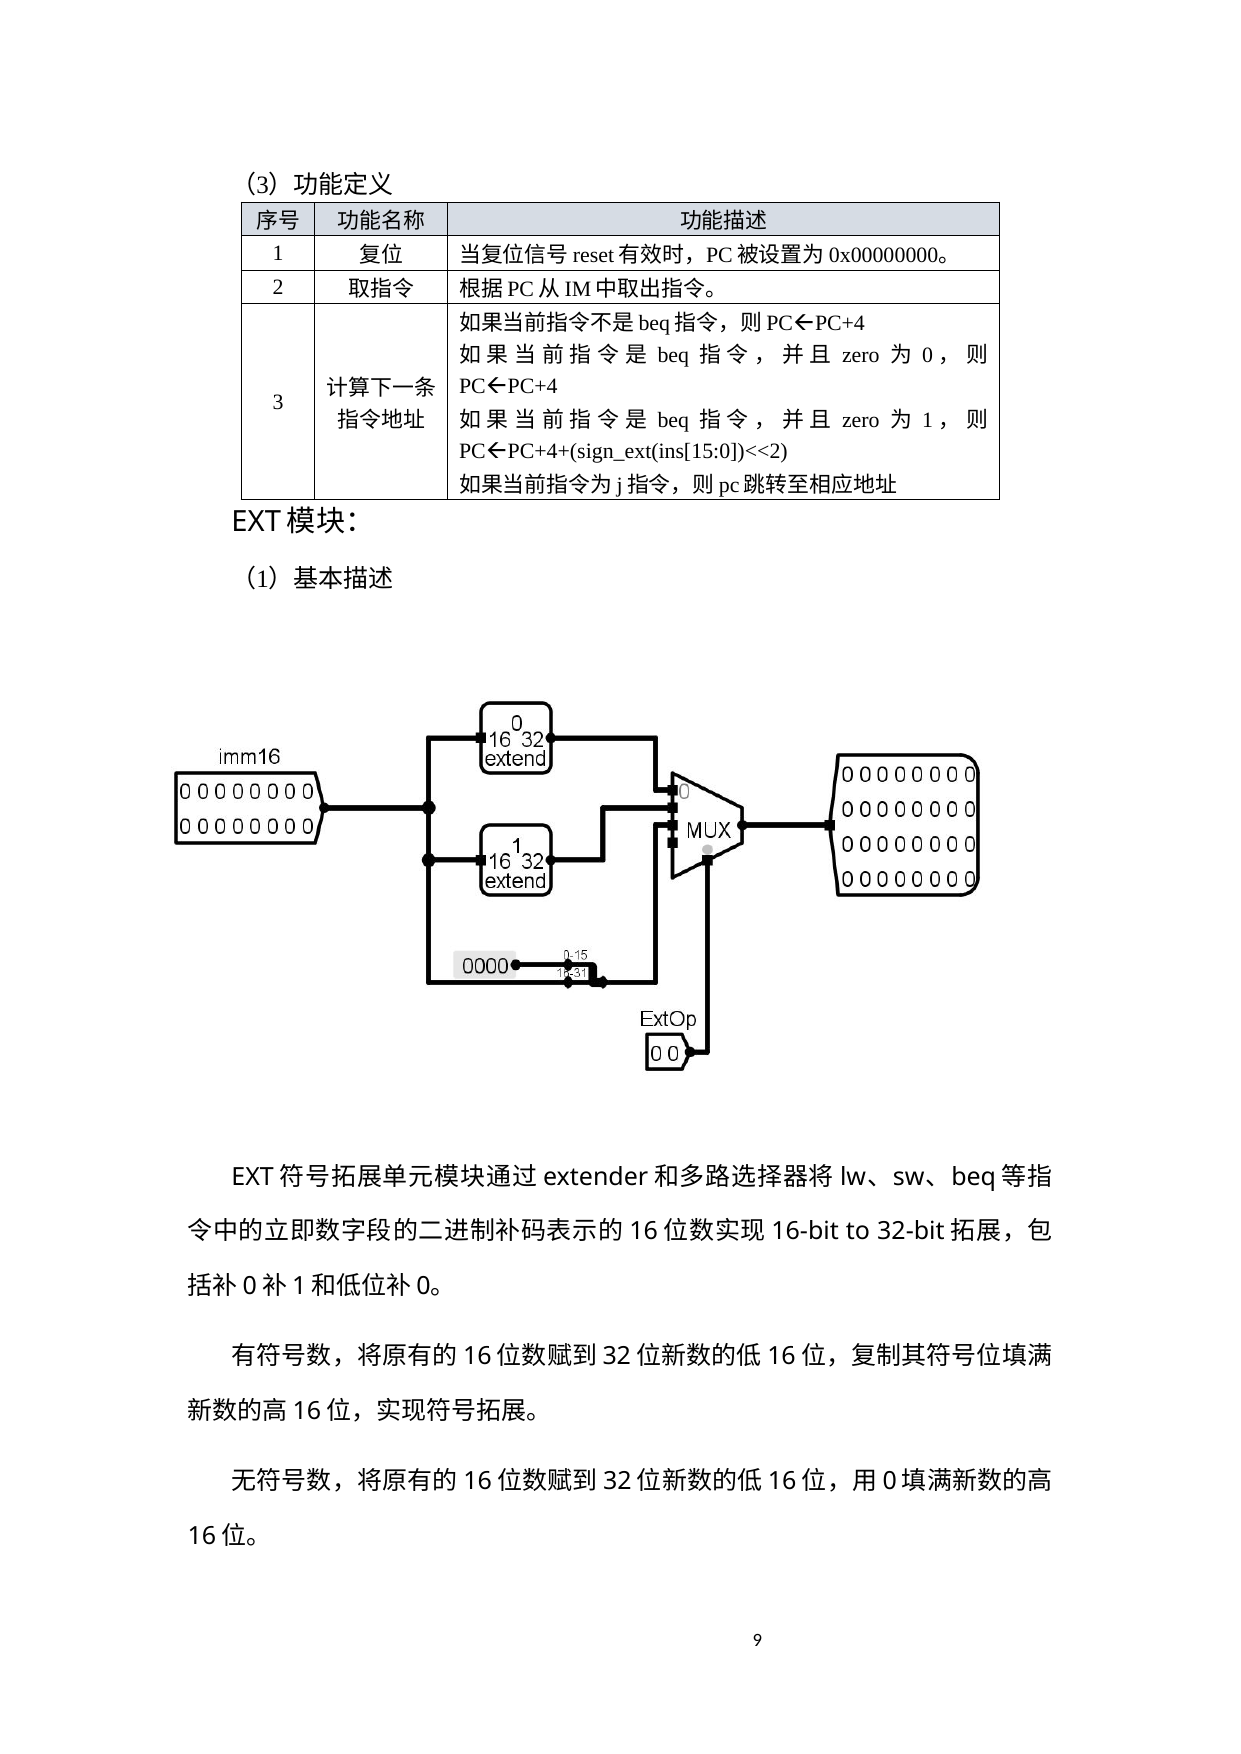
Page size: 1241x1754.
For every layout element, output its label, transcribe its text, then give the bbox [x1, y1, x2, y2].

table_cell 复位 [315, 236, 447, 269]
table_header 功能名称 [315, 203, 447, 235]
table_cell 取指令 [315, 271, 447, 303]
text 有符号数，将原有的16位数赋到32位新数的低16位，复制其符号位填满新数的高16位，实现符号拓展。 [187, 1336, 1053, 1426]
table_cell 如果当前指令不是beq指令，则PCPC+4 如果当前指令是beq指令，并且zero为0，则PCPC+4 如果当前指令是beq指令，并且zero为1，则PCPC+4+(sign_ext(ins[15:0])<<2) 如果当前指令为j指令，则pc跳转至相应地址 [448, 304, 999, 499]
table_cell 根据PC从IM中取出指令。 [448, 271, 999, 303]
table_cell 当复位信号reset有效时，PC被设置为0x00000000。 [448, 236, 999, 269]
picture [152, 636, 1018, 1122]
table_cell 3 [242, 304, 314, 499]
table_cell 2 [242, 271, 314, 303]
table_header 功能描述 [448, 203, 999, 235]
table_cell 1 [242, 236, 314, 269]
table_header 序号 [242, 203, 314, 235]
list （3）功能定义 [231, 162, 1053, 202]
text EXT模块： [187, 500, 1053, 540]
text 无符号数，将原有的16位数赋到32位新数的低16位，用0填满新数的高16位。 [187, 1461, 1053, 1551]
list （1）基本描述 [231, 556, 1053, 596]
table_cell 计算下一条指令地址 [315, 304, 447, 499]
